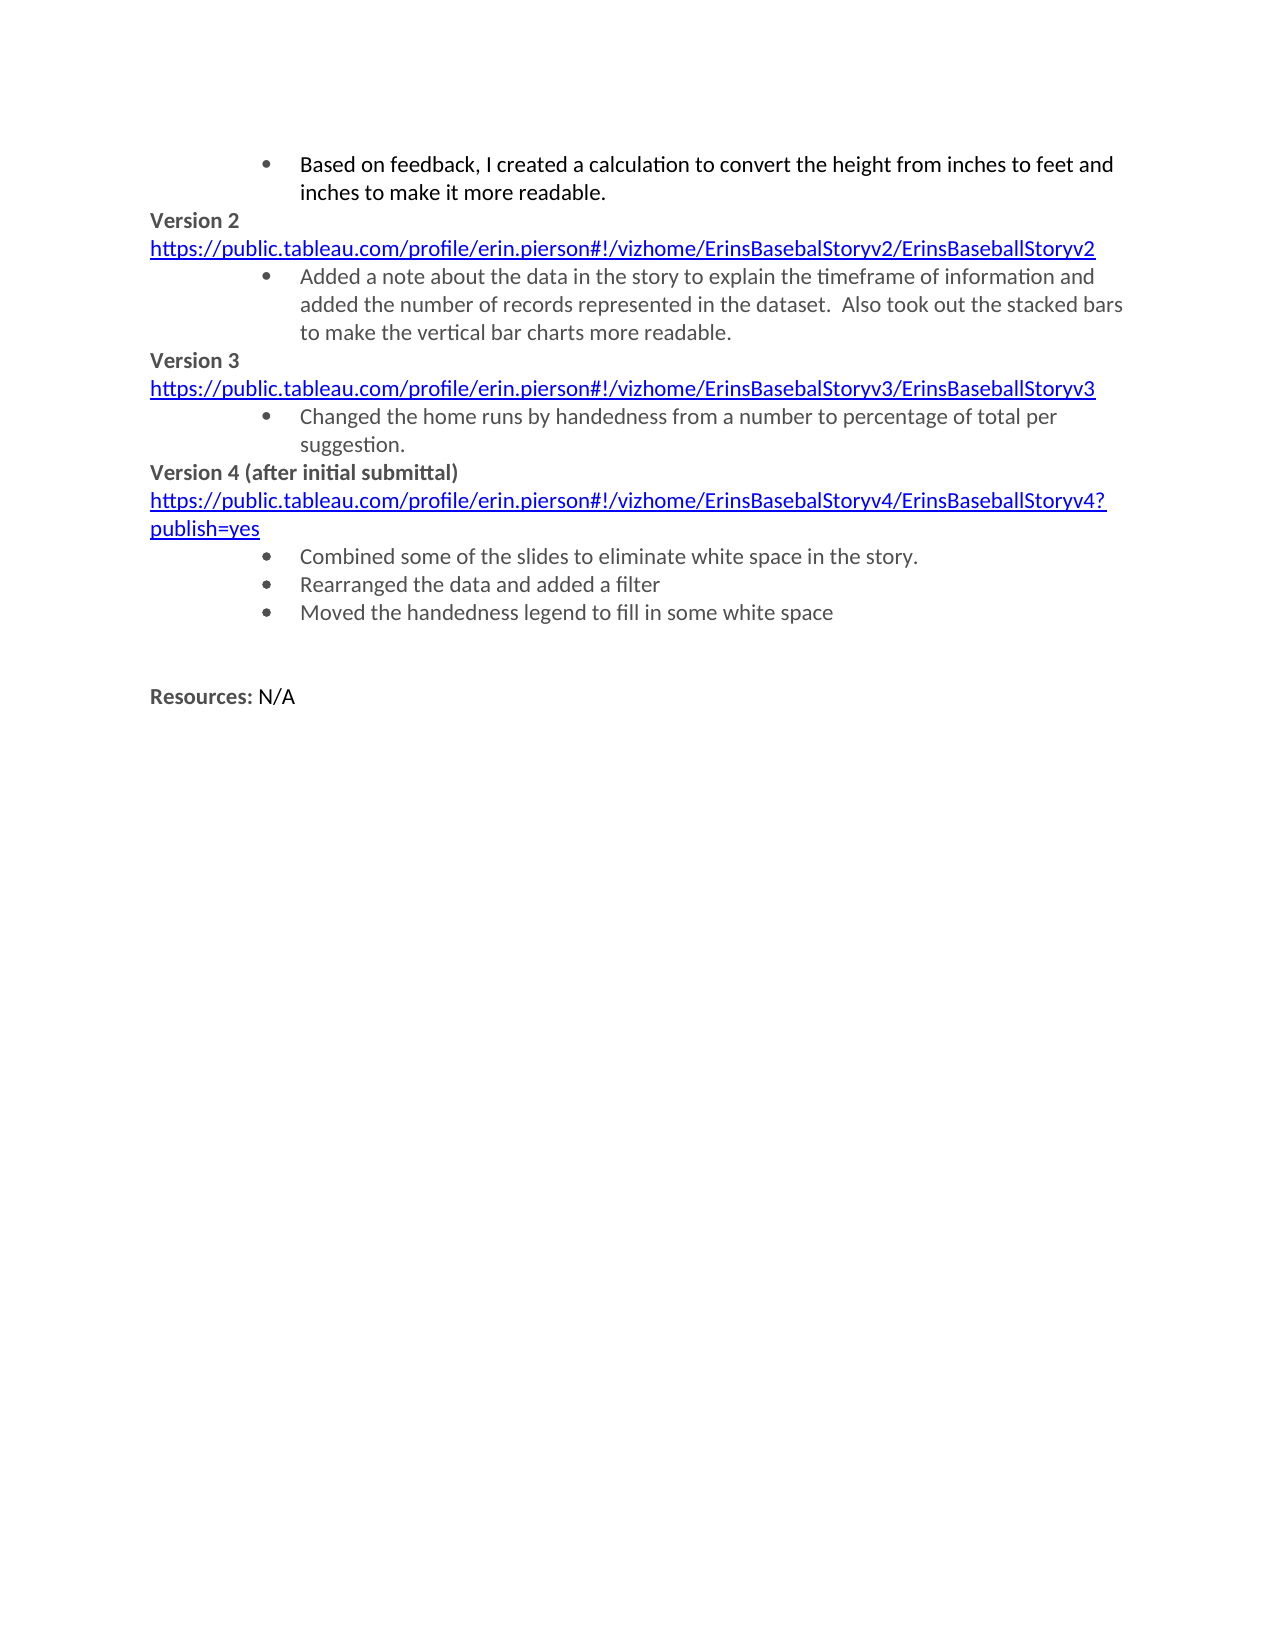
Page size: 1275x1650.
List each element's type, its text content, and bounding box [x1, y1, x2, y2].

list Changed the home runs by handedness from a number to percentage of total per suggestion. [262, 402, 1125, 458]
text Version 3 [150, 346, 1125, 374]
list Added a note about the data in the story to explain the timeframe of information and added the number of records represented in the dataset. Also took out the stacked bars to make the vertical bar charts more readable. [262, 262, 1125, 346]
text Version 4 (after initial submittal) [150, 458, 1125, 486]
text https://public.tableau.com/profile/erin.pierson#!/vizhome/ErinsBasebalStoryv2/ErinsBaseballStoryv2 [150, 234, 1125, 262]
text Resources: N/A [150, 682, 1125, 710]
text https://public.tableau.com/profile/erin.pierson#!/vizhome/ErinsBasebalStoryv4/ErinsBaseballStoryv4?publish=yes [150, 486, 1125, 542]
list Moved the handedness legend to fill in some white space [262, 598, 1125, 626]
list Combined some of the slides to eliminate white space in the story. [262, 542, 1125, 570]
text Version 2 [150, 206, 1125, 234]
text https://public.tableau.com/profile/erin.pierson#!/vizhome/ErinsBasebalStoryv3/ErinsBaseballStoryv3 [150, 374, 1125, 402]
list Based on feedback, I created a calculation to convert the height from inches to feet and inches to make it more readable. [262, 150, 1125, 206]
list Rearranged the data and added a filter [262, 570, 1125, 598]
